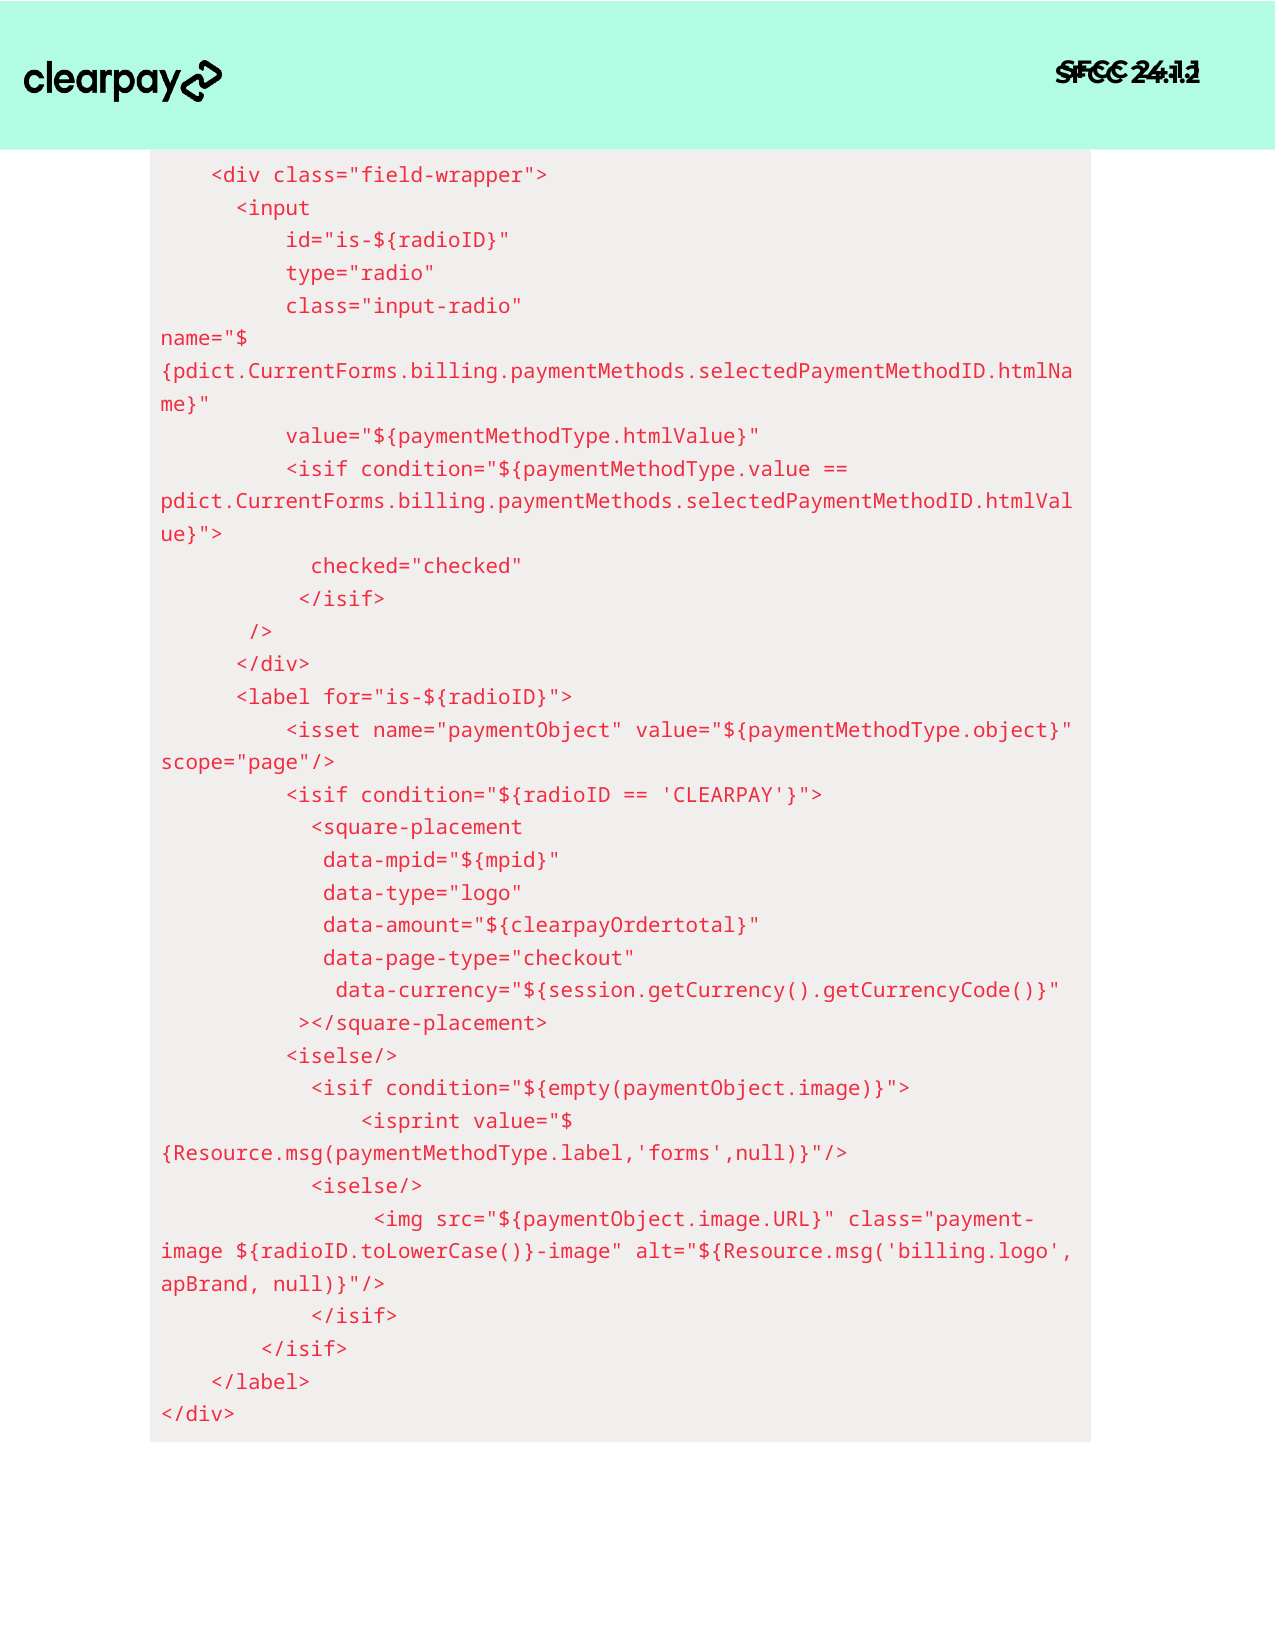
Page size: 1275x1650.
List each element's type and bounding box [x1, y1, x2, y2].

picture [23, 60, 223, 102]
table_header [150, 150, 1091, 1442]
